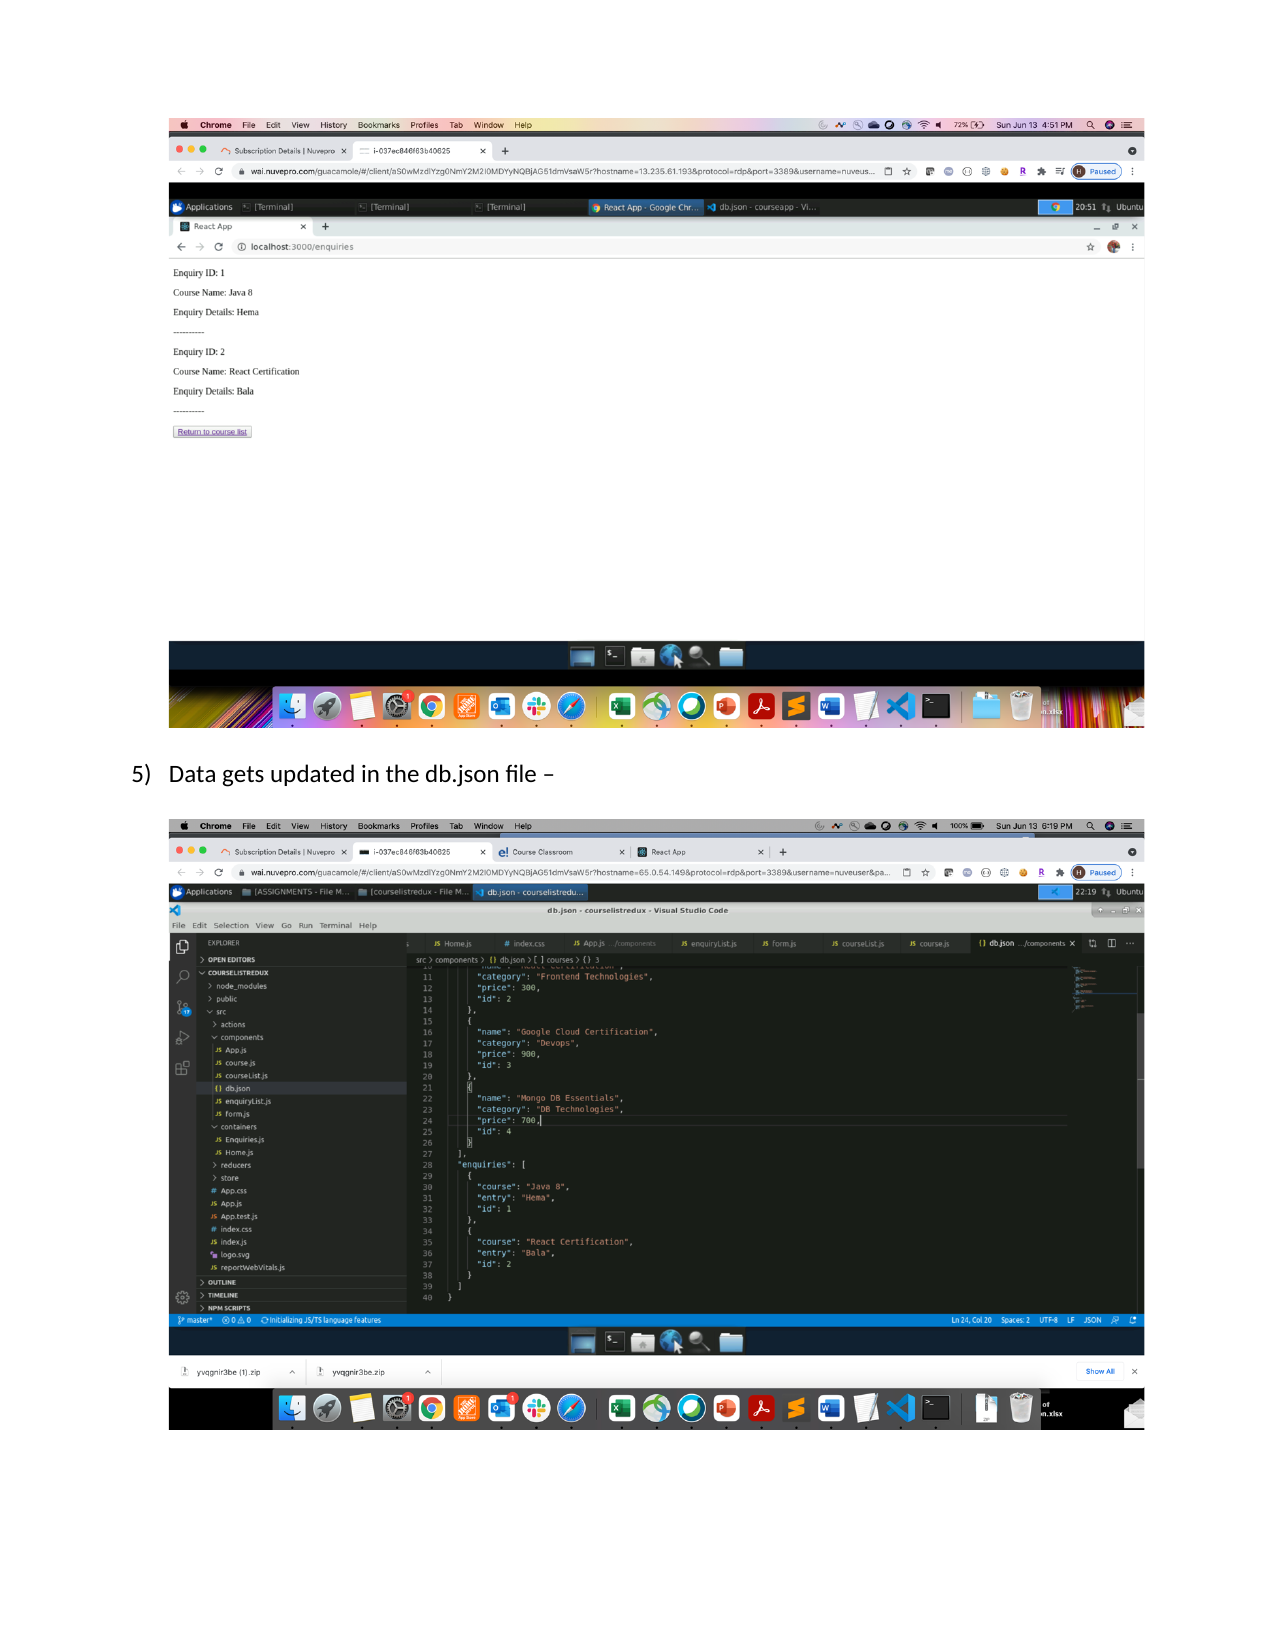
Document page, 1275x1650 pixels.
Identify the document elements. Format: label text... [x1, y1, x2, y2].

list Data gets updated in the db.json file – [131, 758, 1191, 789]
picture [168, 118, 1145, 728]
picture [168, 819, 1145, 1430]
